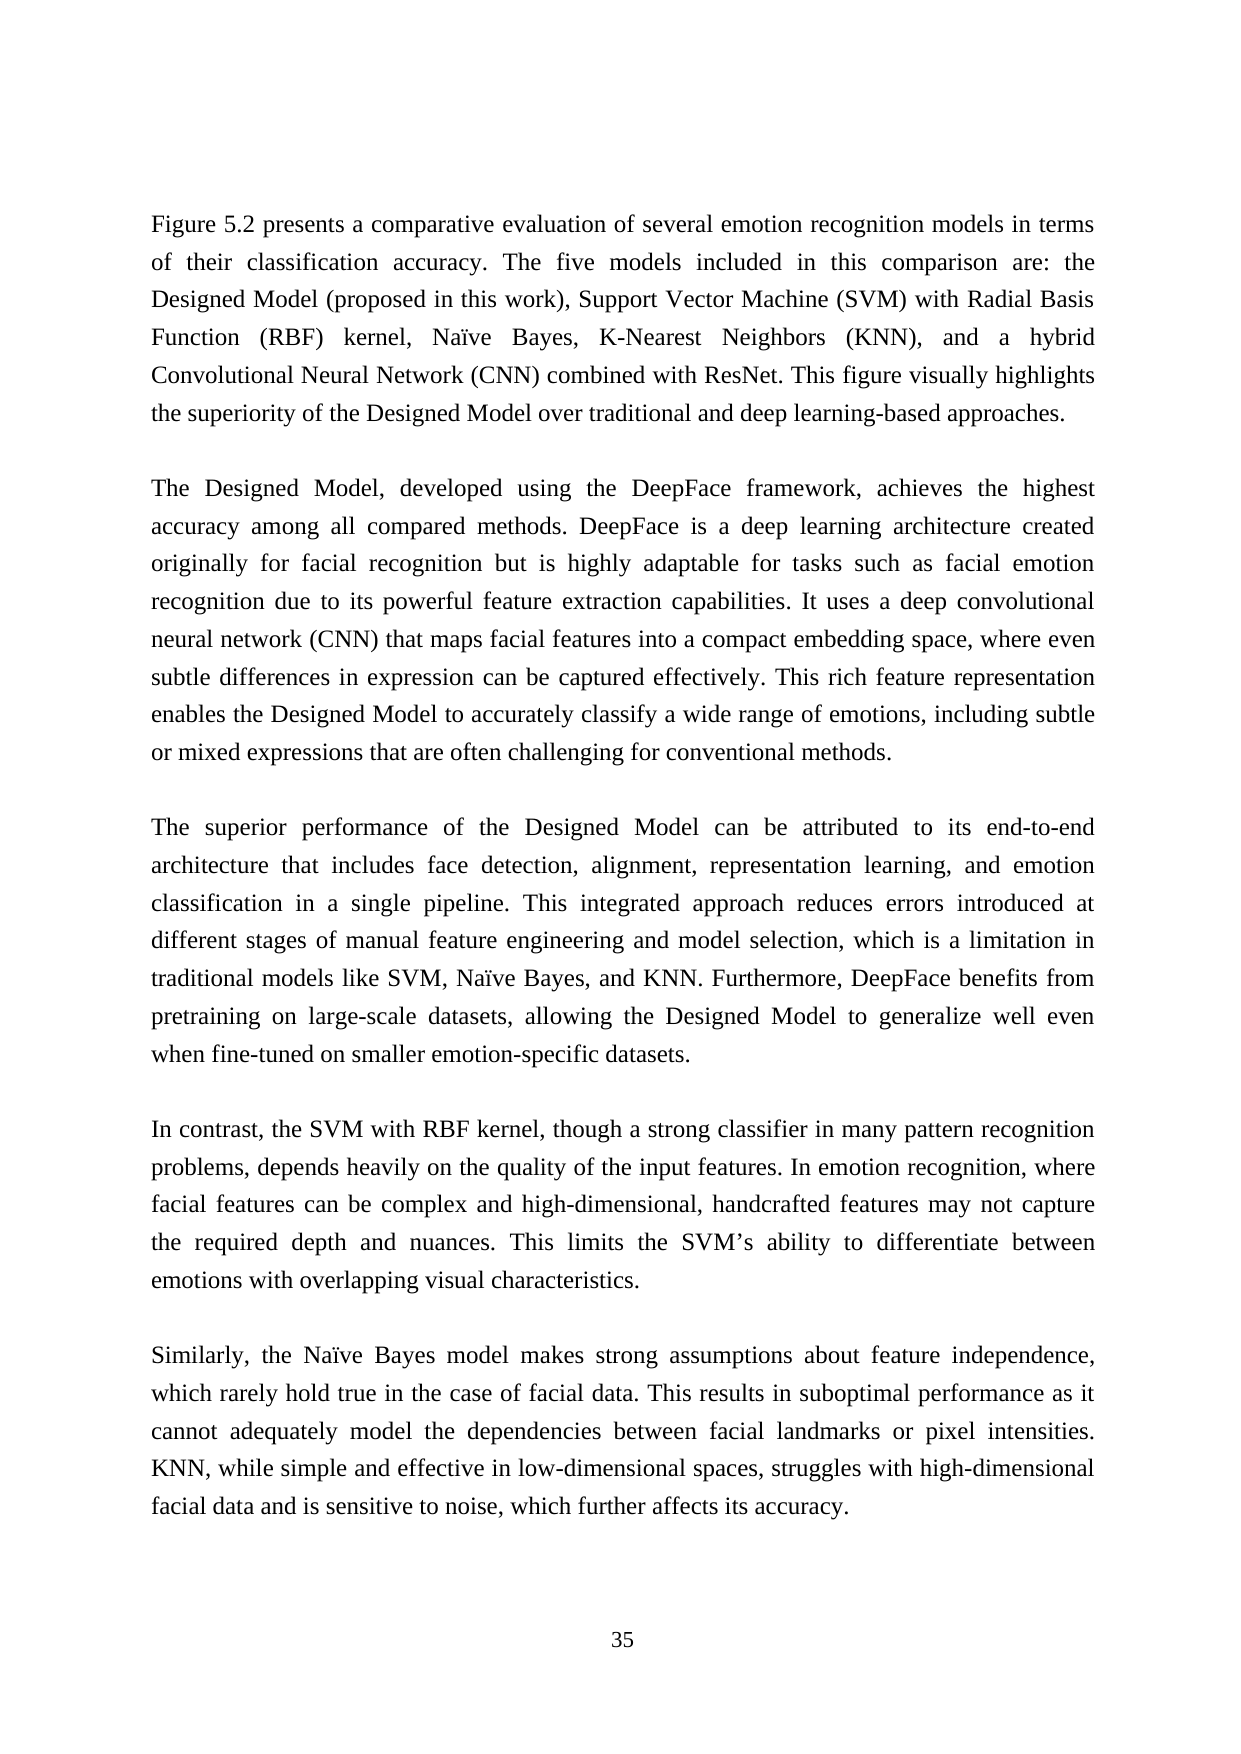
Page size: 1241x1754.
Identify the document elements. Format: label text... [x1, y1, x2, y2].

text The Designed Model, developed using the DeepFace framework, achieves the highest accuracy among all compared methods. DeepFace is a deep learning architecture created originally for facial recognition but is highly adaptable for tasks such as facial emotion recognition due to its powerful feature extraction capabilities. It uses a deep convolutional neural network (CNN) that maps facial features into a compact embedding space, where even subtle differences in expression can be captured effectively. This rich feature representation enables the Designed Model to accurately classify a wide range of emotions, including subtle or mixed expressions that are often challenging for conventional methods. [151, 466, 1096, 768]
text Similarly, the Naïve Bayes model makes strong assumptions about feature independence, which rarely hold true in the case of facial data. This results in suboptimal performance as it cannot adequately model the dependencies between facial landmarks or pixel intensities. KNN, while simple and effective in low-dimensional spaces, struggles with high-dimensional facial data and is sensitive to noise, which further affects its accuracy. [151, 1333, 1096, 1522]
text In contrast, the SVM with RBF kernel, though a strong classifier in many pattern recognition problems, depends heavily on the quality of the input features. In emotion recognition, where facial features can be complex and high-dimensional, handcrafted features may not capture the required depth and nuances. This limits the SVM’s ability to differentiate between emotions with overlapping visual characteristics. [151, 1107, 1096, 1296]
text Figure 5.2 presents a comparative evaluation of several emotion recognition models in terms of their classification accuracy. The five models included in this comparison are: the Designed Model (proposed in this work), Support Vector Machine (SVM) with Radial Basis Function (RBF) kernel, Naïve Bayes, K-Nearest Neighbors (KNN), and a hybrid Convolutional Neural Network (CNN) combined with ResNet. This figure visually highlights the superiority of the Designed Model over traditional and deep learning-based approaches. [151, 202, 1096, 428]
text The superior performance of the Designed Model can be attributed to its end-to-end architecture that includes face detection, alignment, representation learning, and emotion classification in a single pipeline. This integrated approach reduces errors introduced at different stages of manual feature engineering and model selection, which is a limitation in traditional models like SVM, Naïve Bayes, and KNN. Furthermore, DeepFace benefits from pretraining on large-scale datasets, allowing the Designed Model to generalize well even when fine-tuned on smaller emotion-specific datasets. [151, 806, 1096, 1069]
